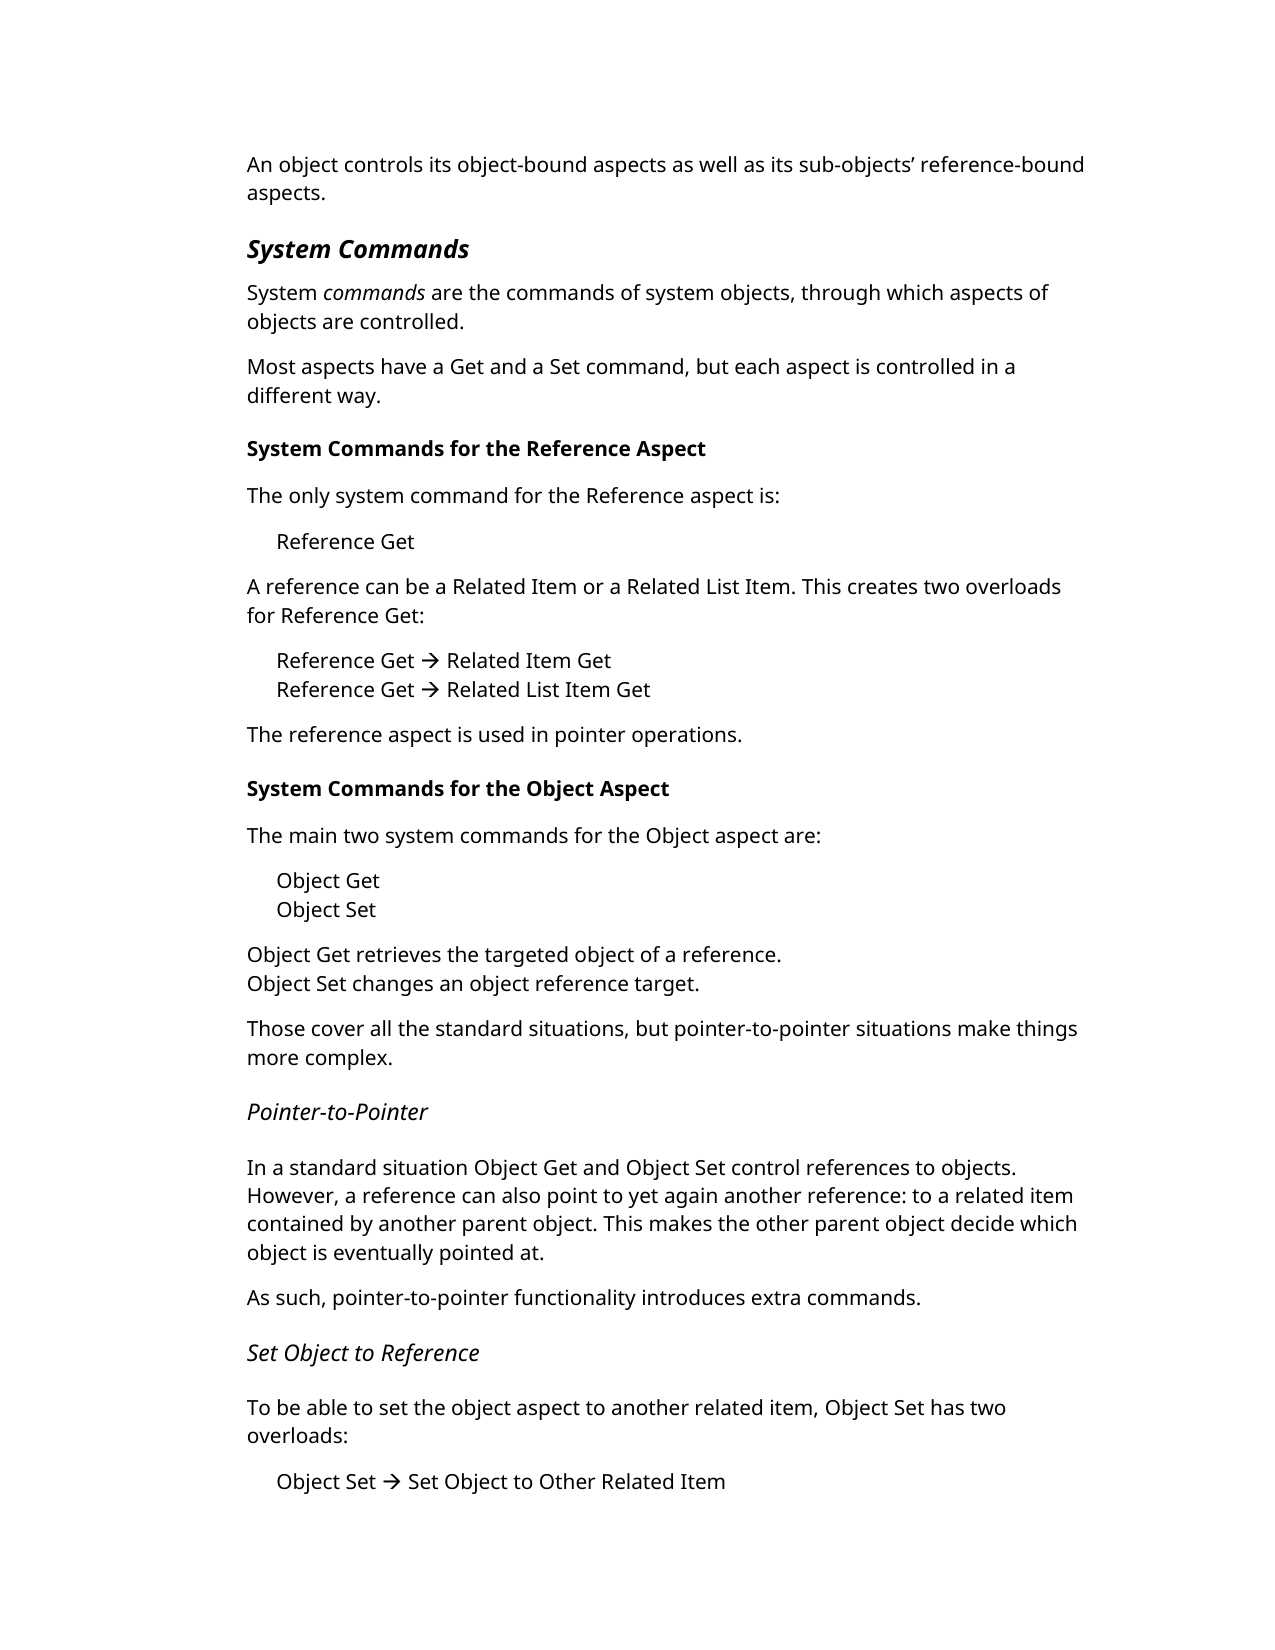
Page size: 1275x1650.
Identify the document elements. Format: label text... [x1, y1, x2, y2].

text System commands are the commands of system objects, through which aspects of objects are controlled. [247, 278, 1087, 335]
text In a standard situation Object Get and Object Set control references to objects. However, a reference can also point to yet again another reference: to a related item contained by another parent object. This makes the other parent object decide which object is eventually pointed at. [247, 1153, 1087, 1266]
text Object Set changes an object reference target. [247, 969, 1087, 997]
text The main two system commands for the Object aspect are: [247, 821, 1087, 849]
text Object Set [276, 895, 1087, 923]
text Reference Get [276, 527, 1087, 555]
subtitle System Commands [247, 232, 1087, 266]
text The only system command for the Reference aspect is: [247, 481, 1087, 510]
text A reference can be a Related Item or a Related List Item. This creates two overloads for Reference Get: [247, 572, 1087, 629]
text Reference Get Related Item Get [276, 646, 1087, 675]
text Object Set Set Object to Other Related Item [276, 1467, 1087, 1496]
text The reference aspect is used in pointer operations. [247, 720, 1087, 749]
subtitle System Commands for the Reference Aspect [247, 434, 1087, 463]
text Reference Get Related List Item Get [276, 675, 1087, 703]
text To be able to set the object aspect to another related item, Object Set has two overloads: [247, 1393, 1087, 1450]
subtitle Set Object to Reference [247, 1337, 1087, 1368]
text Those cover all the standard situations, but pointer-to-pointer situations make things more complex. [247, 1014, 1087, 1071]
subtitle System Commands for the Object Aspect [247, 774, 1087, 802]
text An object controls its object-bound aspects as well as its sub-objects’ reference-bound aspects. [247, 150, 1087, 207]
text Most aspects have a Get and a Set command, but each aspect is controlled in a different way. [247, 352, 1087, 409]
text As such, pointer-to-pointer functionality introduces extra commands. [247, 1283, 1087, 1312]
text Object Get retrieves the targeted object of a reference. [247, 941, 1087, 969]
text Object Get [276, 867, 1087, 895]
subtitle Pointer-to-Pointer [247, 1096, 1087, 1128]
